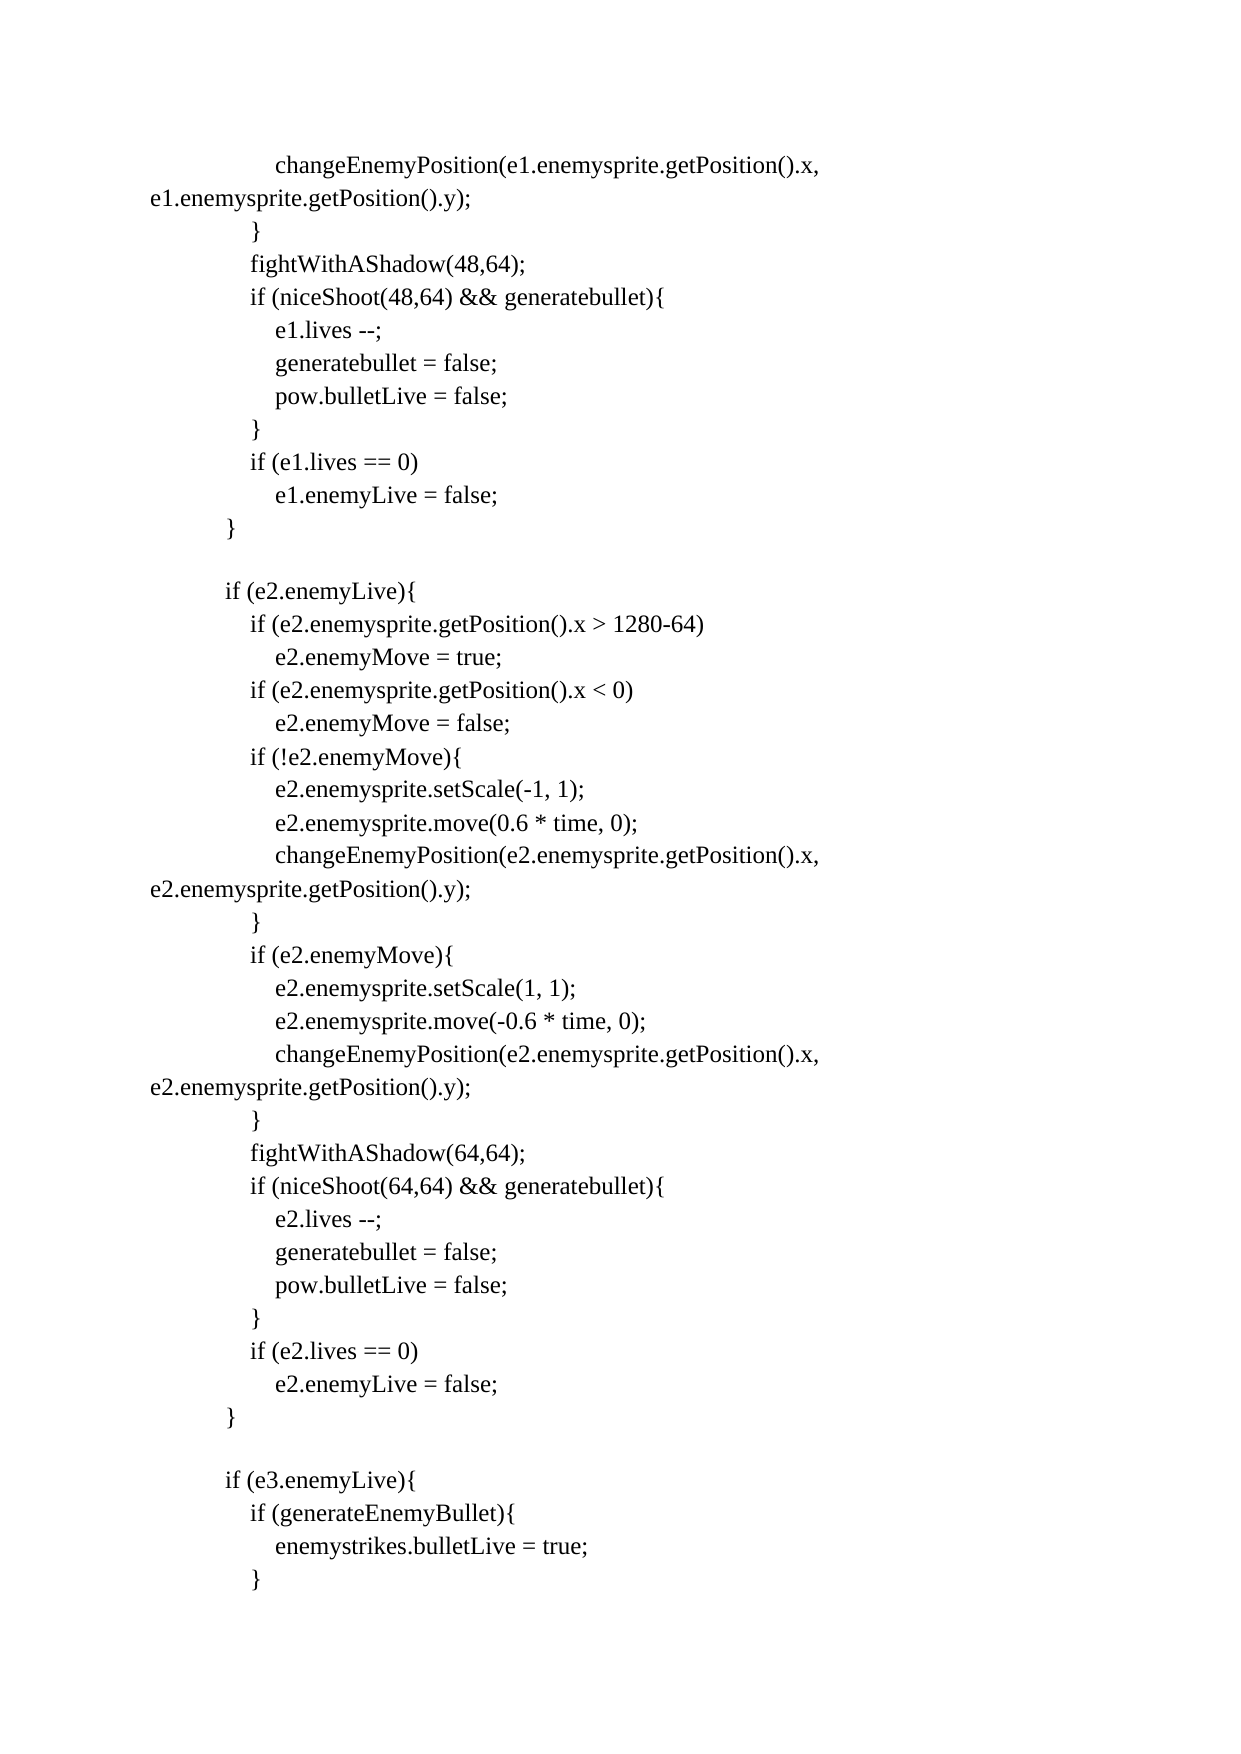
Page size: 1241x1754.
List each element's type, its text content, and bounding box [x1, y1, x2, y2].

text e2.enemyMove = true; [150, 642, 1090, 671]
text if (niceShoot(64,64) && generatebullet){ [150, 1171, 1090, 1199]
text generatebullet = false; [150, 348, 1090, 377]
text if (e2.enemysprite.getPosition().x < 0) [150, 676, 1090, 704]
text if (e2.lives == 0) [150, 1336, 1090, 1365]
text if (e2.enemyLive){ [150, 576, 1090, 605]
text if (e1.lives == 0) [150, 447, 1090, 476]
text pow.bulletLive = false; [150, 381, 1090, 410]
text fightWithAShadow(64,64); [150, 1138, 1090, 1167]
text e2.enemysprite.move(0.6 * time, 0); [150, 808, 1090, 836]
text e2.enemyMove = false; [150, 708, 1090, 737]
text } [150, 1303, 1090, 1332]
text if (e2.enemysprite.getPosition().x > 1280-64) [150, 609, 1090, 638]
text if (generateEnemyBullet){ [150, 1498, 1090, 1527]
text pow.bulletLive = false; [150, 1270, 1090, 1299]
text changeEnemyPosition(e2.enemysprite.getPosition().x, e2.enemysprite.getPosition().y); [150, 1039, 1090, 1101]
text enemystrikes.bulletLive = true; [150, 1531, 1090, 1560]
text e1.lives --; [150, 315, 1090, 344]
text changeEnemyPosition(e2.enemysprite.getPosition().x, e2.enemysprite.getPosition().y); [150, 841, 1090, 902]
text } [150, 1402, 1090, 1431]
text if (!e2.enemyMove){ [150, 742, 1090, 770]
text } [150, 216, 1090, 245]
text e2.enemysprite.move(-0.6 * time, 0); [150, 1006, 1090, 1034]
text if (e3.enemyLive){ [150, 1465, 1090, 1494]
text e2.enemysprite.setScale(-1, 1); [150, 774, 1090, 803]
text } [150, 1564, 1090, 1593]
text generatebullet = false; [150, 1237, 1090, 1266]
text e2.lives --; [150, 1204, 1090, 1233]
text e2.enemysprite.setScale(1, 1); [150, 973, 1090, 1001]
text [150, 150, 1090, 212]
text } [150, 907, 1090, 935]
text } [150, 414, 1090, 443]
text fightWithAShadow(48,64); [150, 249, 1090, 278]
text } [150, 513, 1090, 542]
text e2.enemyLive = false; [150, 1369, 1090, 1398]
text } [150, 1105, 1090, 1133]
text e1.enemyLive = false; [150, 480, 1090, 509]
text if (e2.enemyMove){ [150, 940, 1090, 968]
text if (niceShoot(48,64) && generatebullet){ [150, 282, 1090, 311]
